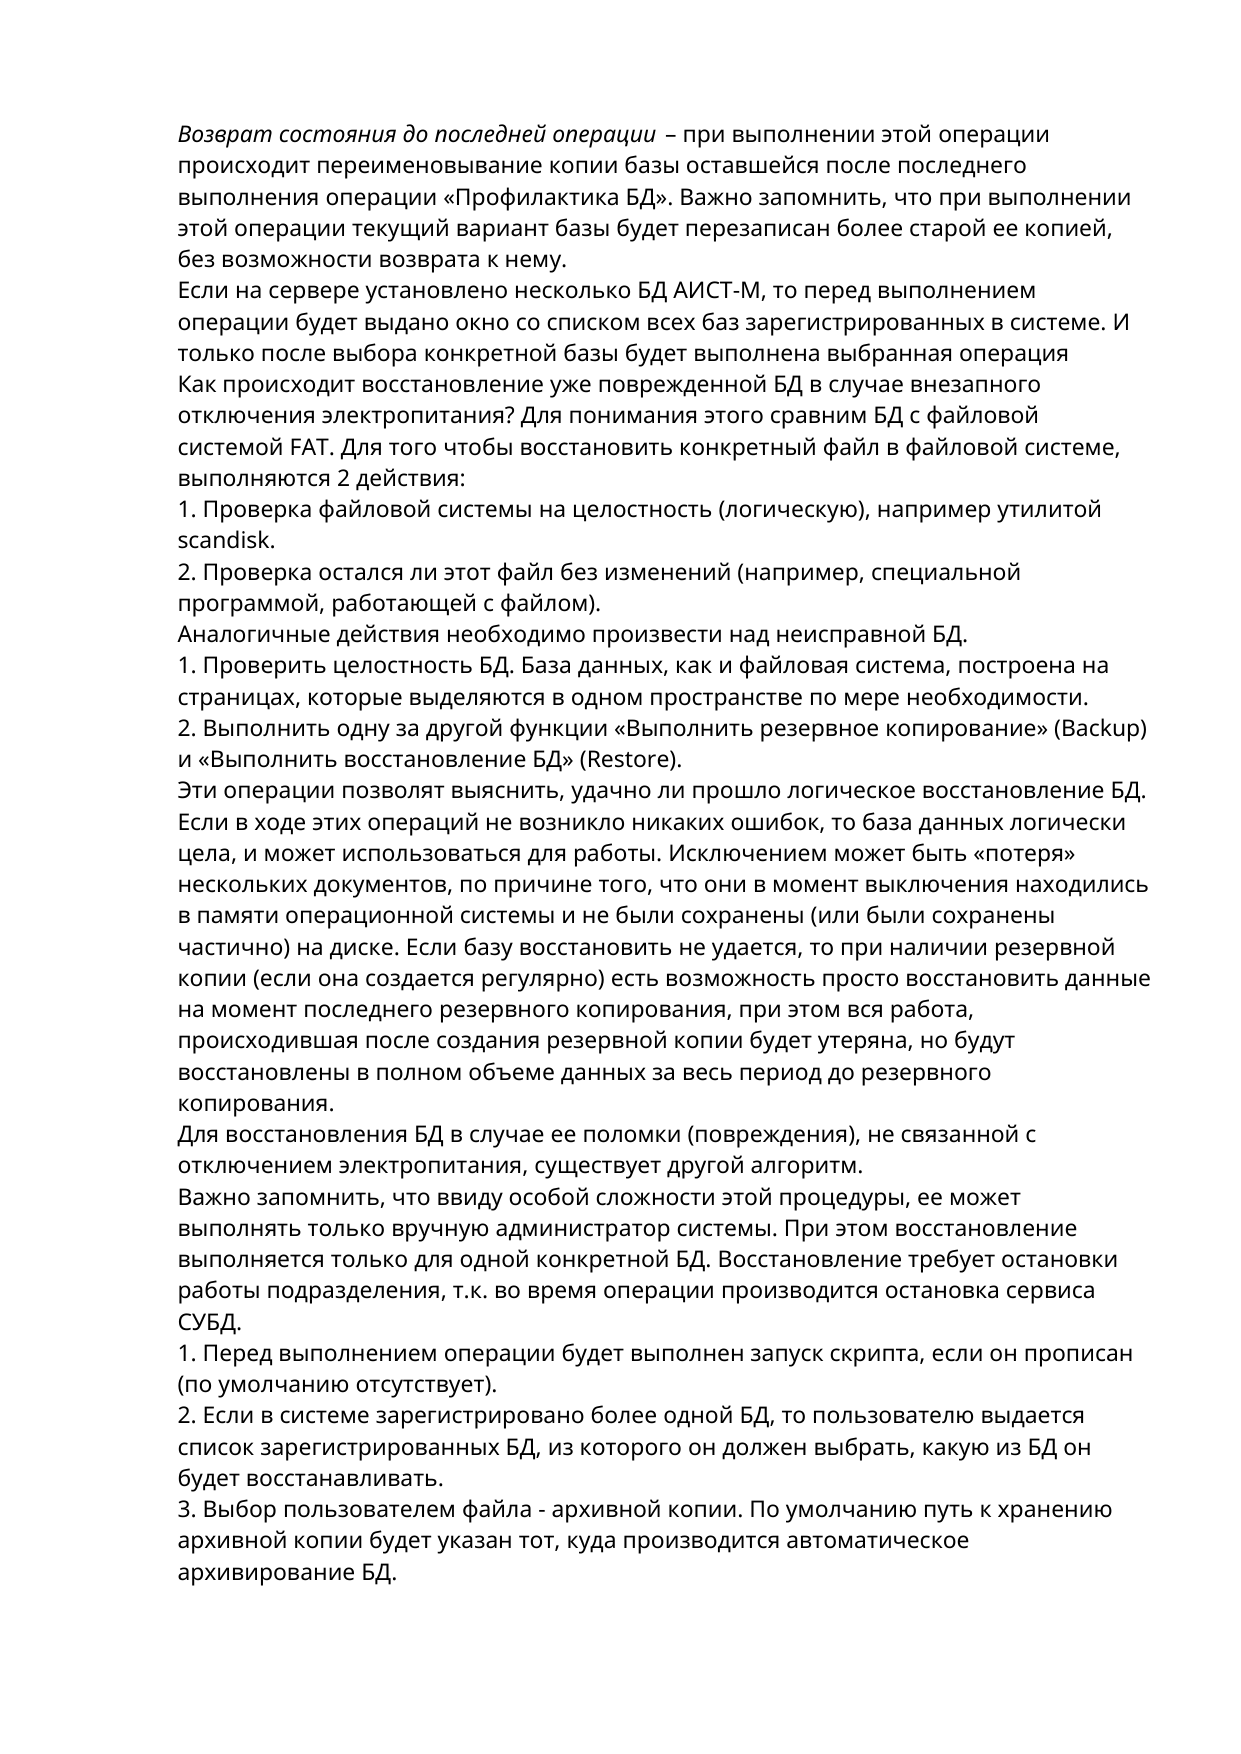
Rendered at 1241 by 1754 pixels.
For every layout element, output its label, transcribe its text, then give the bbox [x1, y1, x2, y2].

text Эти операции позволят выяснить, удачно ли прошло логическое восстановление БД. Если в ходе этих операций не возникло никаких ошибок, то база данных логически цела, и может использоваться для работы. Исключением может быть «потеря» нескольких документов, по причине того, что они в момент выключения находились в памяти операционной системы и не были сохранены (или были сохранены частично) на диске. Если базу восстановить не удается, то при наличии резервной копии (если она создается регулярно) есть возможность просто восстановить данные на момент последнего резервного копирования, при этом вся работа, происходившая после создания резервной копии будет утеряна, но будут восстановлены в полном объеме данных за весь период до резервного копирования. [177, 774, 1152, 1118]
text Как происходит восстановление уже поврежденной БД в случае внезапного отключения электропитания? Для понимания этого сравним БД с файловой системой FAT. Для того чтобы восстановить конкретный файл в файловой системе, выполняются 2 действия: [177, 368, 1152, 493]
text 2. Выполнить одну за другой функции «Выполнить резервное копирование» (Backup) и «Выполнить восстановление БД» (Restore). [177, 712, 1152, 774]
text 3. Выбор пользователем файла - архивной копии. По умолчанию путь к хранению архивной копии будет указан тот, куда производится автоматическое архивирование БД. [177, 1493, 1152, 1587]
text 2. Проверка остался ли этот файл без изменений (например, специальной программой, работающей с файлом). [177, 556, 1152, 618]
text 2. Если в системе зарегистрировано более одной БД, то пользователю выдается список зарегистрированных БД, из которого он должен выбрать, какую из БД он будет восстанавливать. [177, 1399, 1152, 1493]
text Для восстановления БД в случае ее поломки (повреждения), не связанной с отключением электропитания, существует другой алгоритм. [177, 1118, 1152, 1181]
text Возврат состояния до последней операции – при выполнении этой операции происходит переименовывание копии базы оставшейся после последнего выполнения операции «Профилактика БД». Важно запомнить, что при выполнении этой операции текущий вариант базы будет перезаписан более старой ее копией, без возможности возврата к нему. [177, 118, 1152, 274]
text 1. Перед выполнением операции будет выполнен запуск скрипта, если он прописан (по умолчанию отсутствует). [177, 1337, 1152, 1399]
text 1. Проверить целостность БД. База данных, как и файловая система, построена на страницах, которые выделяются в одном пространстве по мере необходимости. [177, 649, 1152, 712]
text 1. Проверка файловой системы на целостность (логическую), например утилитой scandisk. [177, 493, 1152, 556]
text Если на сервере установлено несколько БД АИСТ-М, то перед выполнением операции будет выдано окно со списком всех баз зарегистрированных в системе. И только после выбора конкретной базы будет выполнена выбранная операция [177, 274, 1152, 368]
text Аналогичные действия необходимо произвести над неисправной БД. [177, 618, 1152, 649]
text Важно запомнить, что ввиду особой сложности этой процедуры, ее может выполнять только вручную администратор системы. При этом восстановление выполняется только для одной конкретной БД. Восстановление требует остановки работы подразделения, т.к. во время операции производится остановка сервиса СУБД. [177, 1181, 1152, 1337]
